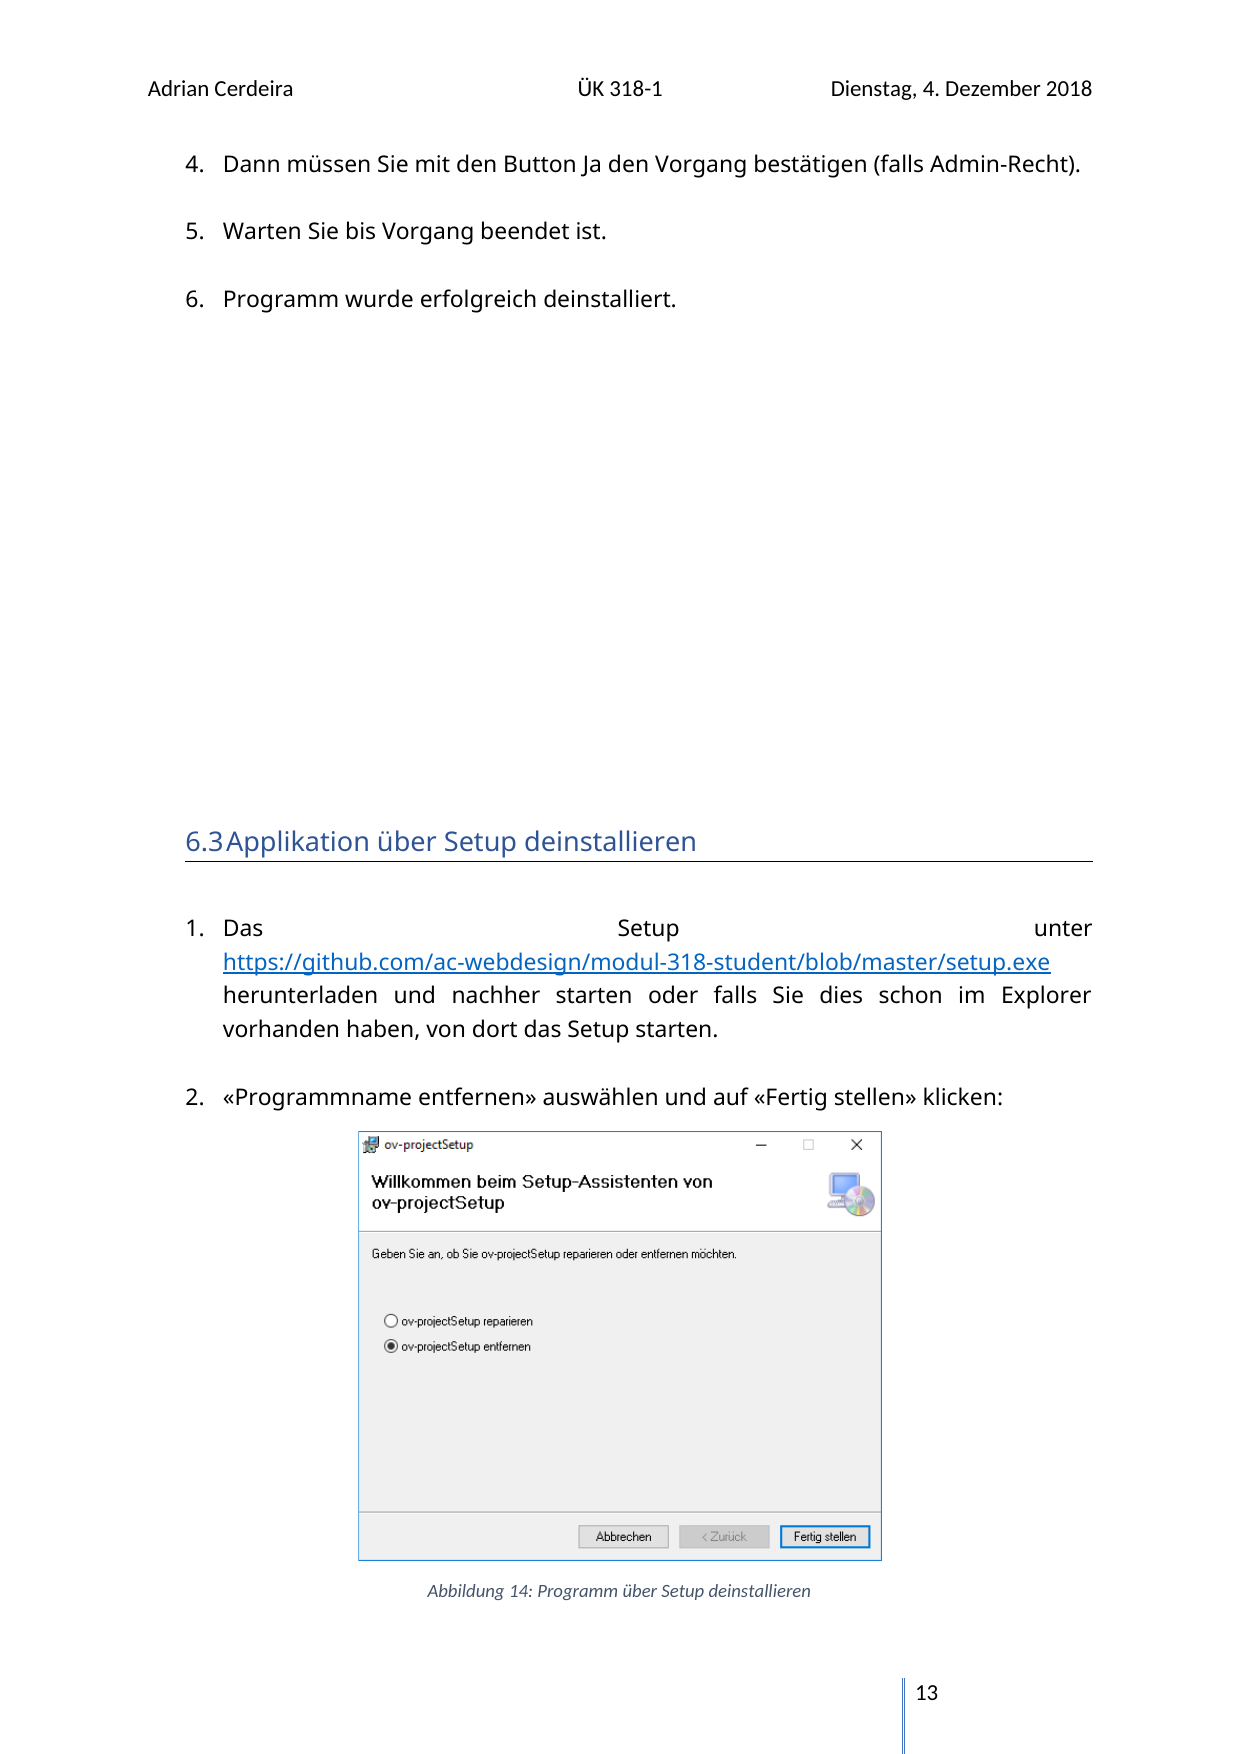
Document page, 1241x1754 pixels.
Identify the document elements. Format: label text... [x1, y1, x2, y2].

list Programm wurde erfolgreich deinstalliert. [185, 283, 1093, 314]
list «Programmname entfernen» auswählen und auf «Fertig stellen» klicken: [185, 1081, 1093, 1112]
subtitle Applikation über Setup deinstallieren [185, 822, 1093, 861]
list Warten Sie bis Vorgang beendet ist. [185, 215, 1093, 246]
list Das Setup unter https://github.com/ac-webdesign/modul-318-student/blob/master/setup.exe herunterladen und nachher starten oder falls Sie dies schon im Explorer vorhanden haben, von dort das Setup starten. [185, 912, 1093, 1044]
text Abbildung 14: Programm über Setup deinstallieren [148, 1579, 1093, 1602]
picture [358, 1131, 882, 1561]
list Dann müssen Sie mit den Button Ja den Vorgang bestätigen (falls Admin-Recht). [185, 148, 1093, 179]
